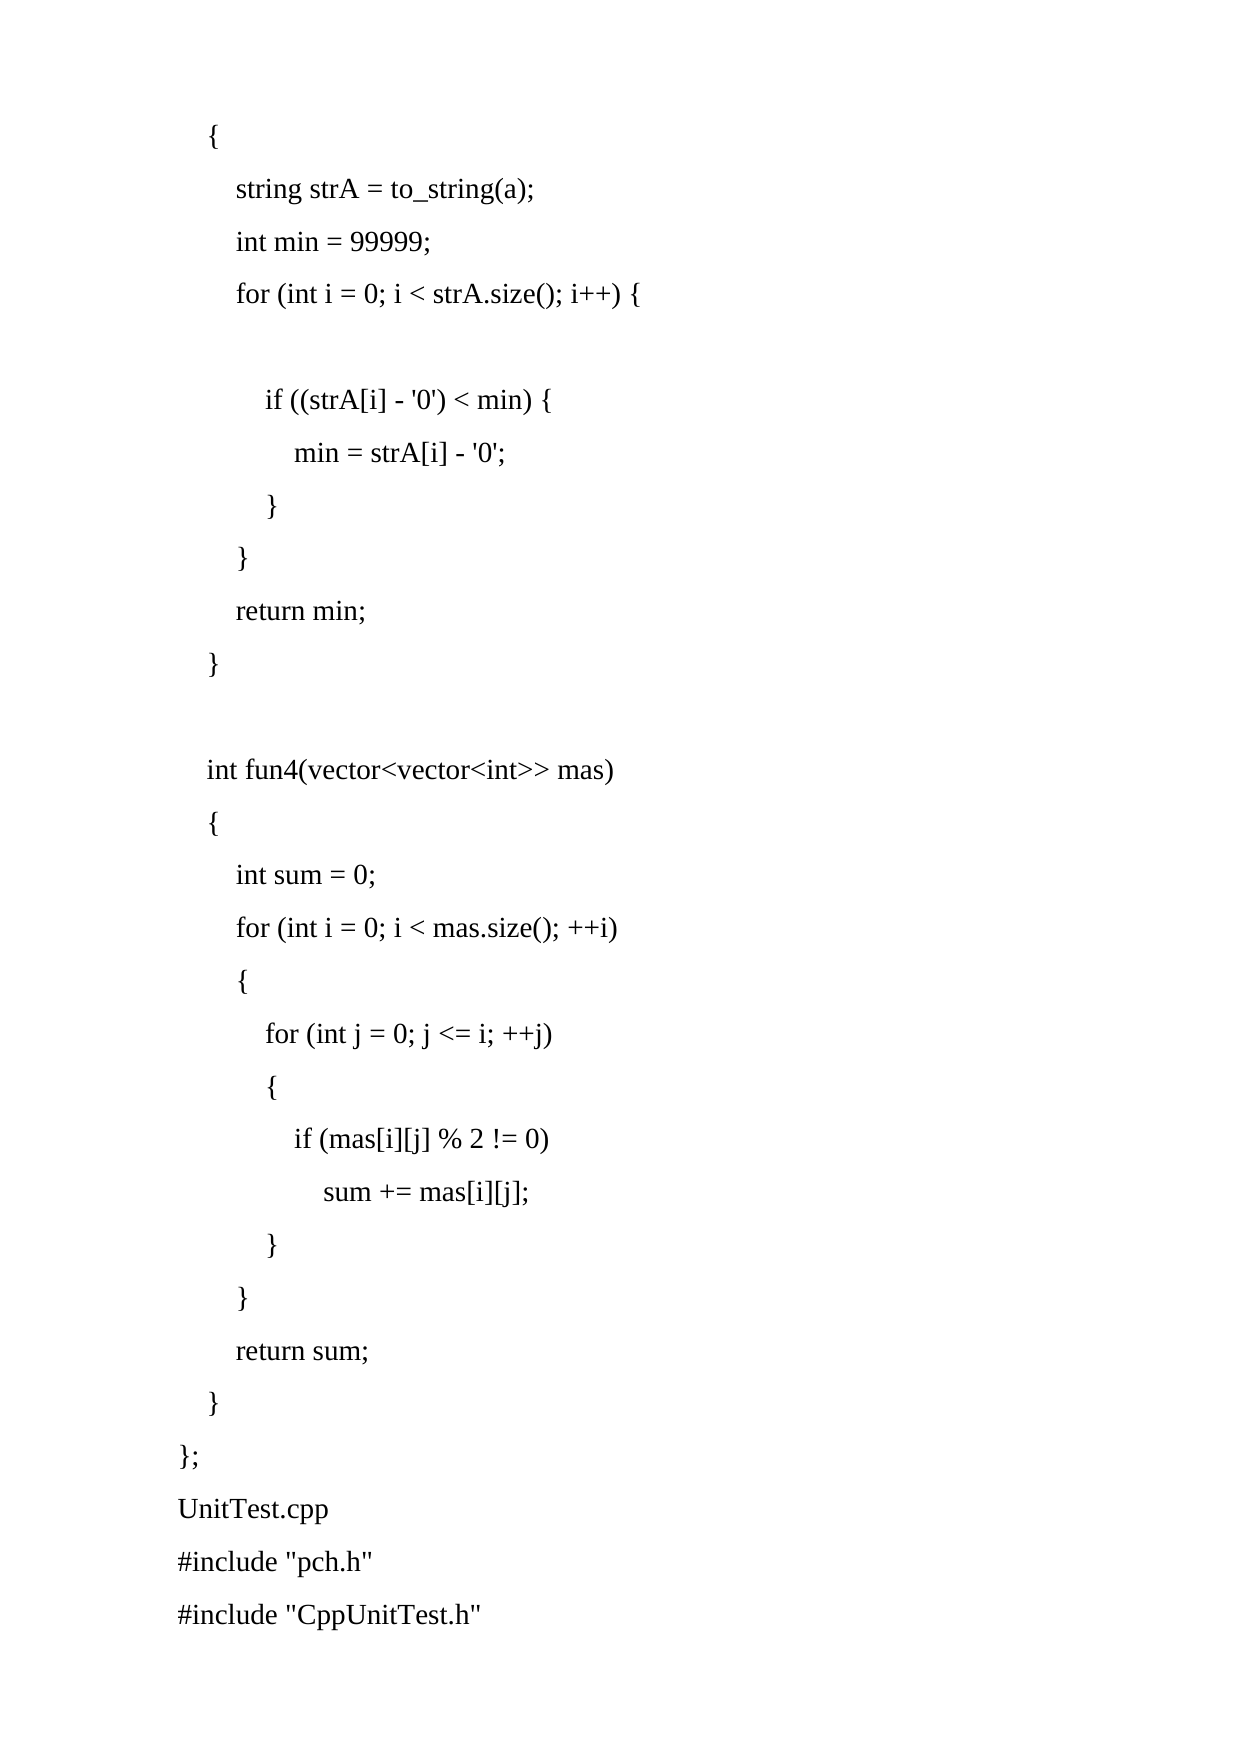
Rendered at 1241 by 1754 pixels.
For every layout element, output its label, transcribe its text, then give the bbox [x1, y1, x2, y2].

text { [177, 118, 1152, 152]
text { [177, 963, 1152, 997]
text for (int j = 0; j <= i; ++j) [177, 1016, 1152, 1049]
text #include "CppUnitTest.h" [177, 1597, 1152, 1630]
text #include "pch.h" [177, 1544, 1152, 1578]
text int sum = 0; [177, 857, 1152, 891]
text { [177, 1069, 1152, 1102]
text min = strA[i] - '0'; [177, 435, 1152, 468]
text { [177, 805, 1152, 838]
text UnitTest.cpp [177, 1491, 1152, 1525]
text string strA = to_string(a); [177, 171, 1152, 204]
text } [177, 488, 1152, 521]
text } [177, 1280, 1152, 1313]
text return min; [177, 593, 1152, 627]
text int fun4(vector<vector<int>> mas) [177, 752, 1152, 785]
text } [177, 541, 1152, 574]
text for (int i = 0; i < strA.size(); i++) { [177, 277, 1152, 310]
text if ((strA[i] - '0') < min) { [177, 382, 1152, 416]
text if (mas[i][j] % 2 != 0) [177, 1122, 1152, 1155]
text return sum; [177, 1333, 1152, 1366]
text int min = 99999; [177, 224, 1152, 257]
text sum += mas[i][j]; [177, 1174, 1152, 1208]
text } [177, 646, 1152, 680]
text }; [177, 1438, 1152, 1472]
text } [177, 1227, 1152, 1261]
text } [177, 1386, 1152, 1419]
text for (int i = 0; i < mas.size(); ++i) [177, 910, 1152, 944]
